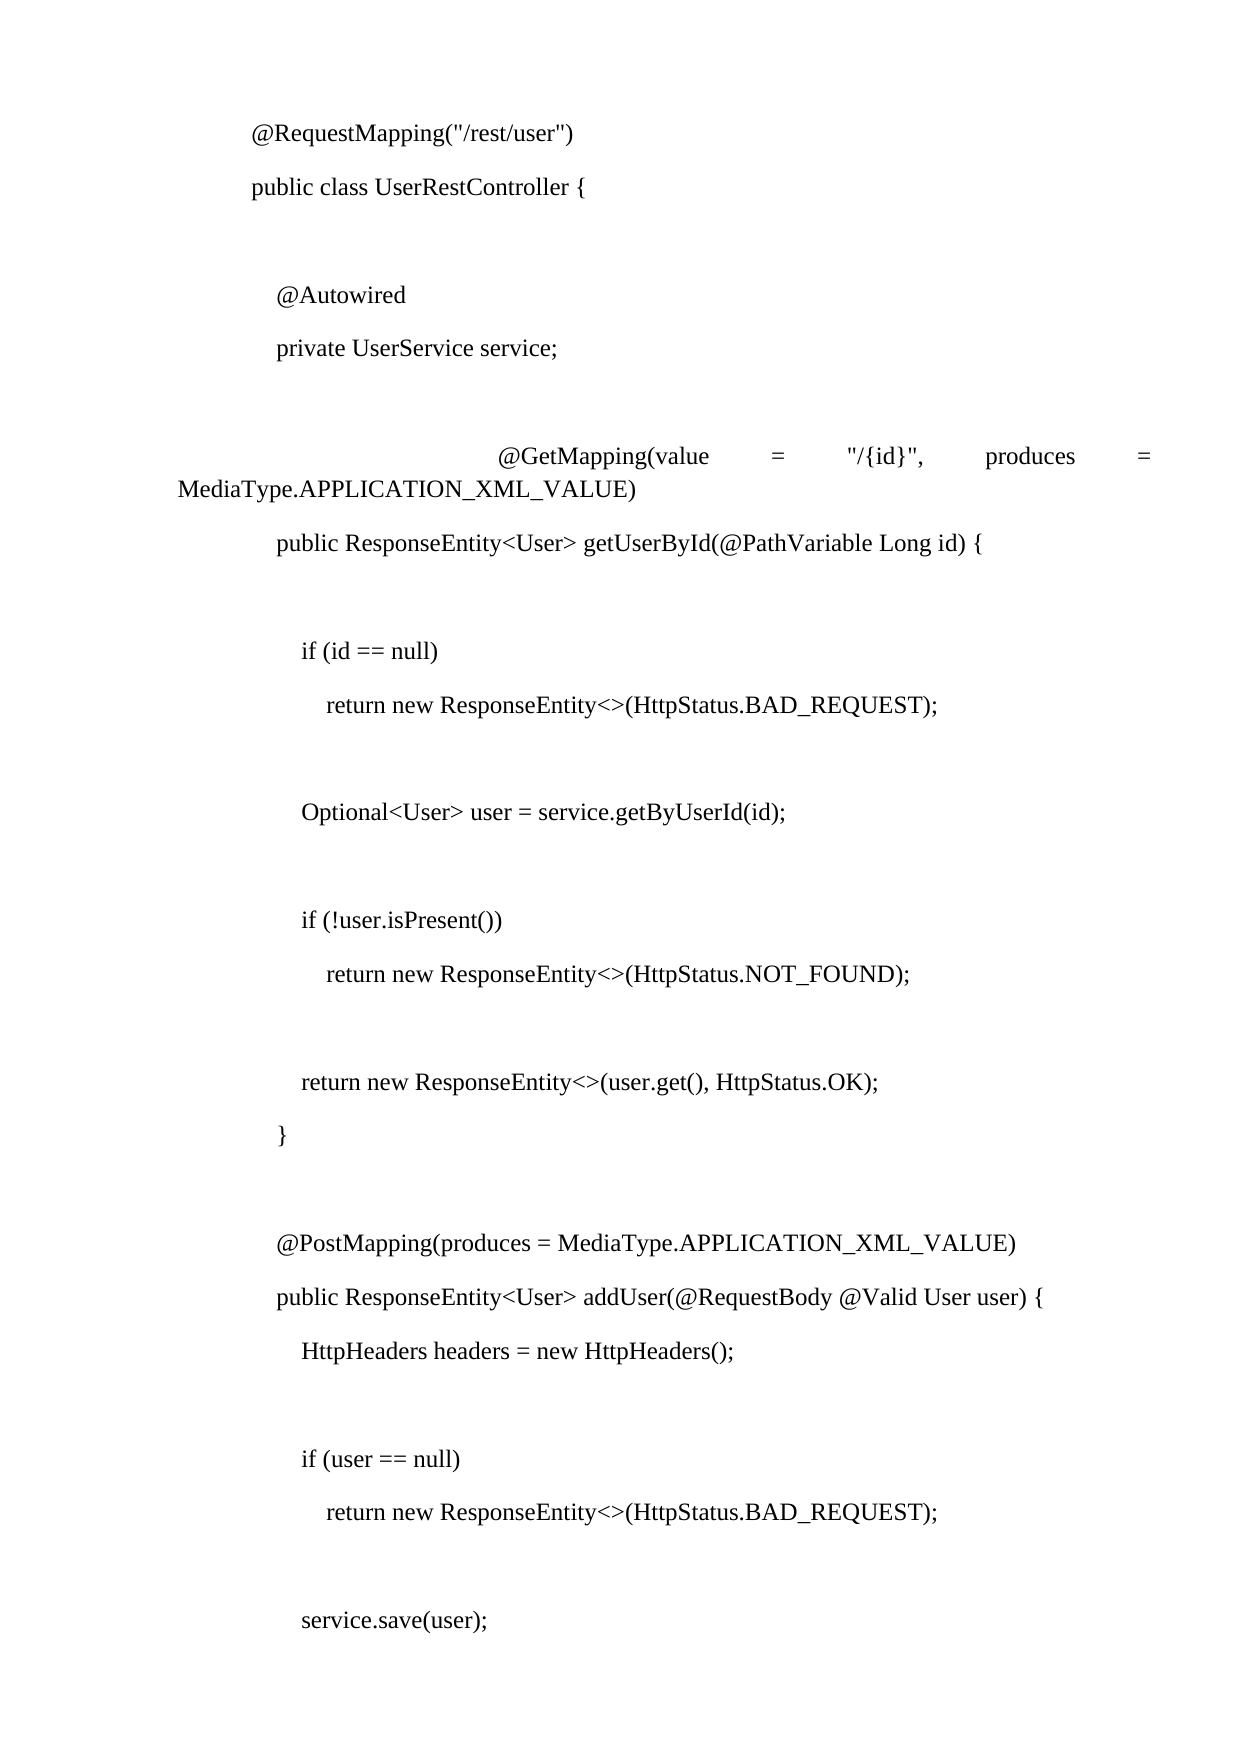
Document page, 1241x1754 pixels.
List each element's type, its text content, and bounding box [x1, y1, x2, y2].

text if (id == null) [177, 636, 1152, 664]
text return new ResponseEntity<>(user.get(), HttpStatus.OK); [177, 1067, 1152, 1095]
text Optional<User> user = service.getByUserId(id); [177, 797, 1152, 826]
text HttpHeaders headers = new HttpHeaders(); [177, 1336, 1152, 1365]
text return new ResponseEntity<>(HttpStatus.BAD_REQUEST); [177, 1497, 1152, 1526]
text @Autowired [177, 280, 1152, 308]
text public ResponseEntity<User> getUserById(@PathVariable Long id) { [177, 528, 1152, 557]
text @PostMapping(produces = MediaType.APPLICATION_XML_VALUE) [177, 1228, 1152, 1257]
text private UserService service; [177, 333, 1152, 362]
text @RequestMapping("/rest/user") [177, 118, 1152, 147]
text return new ResponseEntity<>(HttpStatus.NOT_FOUND); [177, 959, 1152, 988]
text public ResponseEntity<User> addUser(@RequestBody @Valid User user) { [177, 1282, 1152, 1311]
text @GetMapping(value = "/{id}", produces = MediaType.APPLICATION_XML_VALUE) [177, 441, 1152, 503]
text return new ResponseEntity<>(HttpStatus.BAD_REQUEST); [177, 690, 1152, 718]
text if (!user.isPresent()) [177, 905, 1152, 934]
text public class UserRestController { [177, 172, 1152, 201]
text service.save(user); [177, 1605, 1152, 1634]
text if (user == null) [177, 1444, 1152, 1472]
text } [177, 1121, 1152, 1149]
